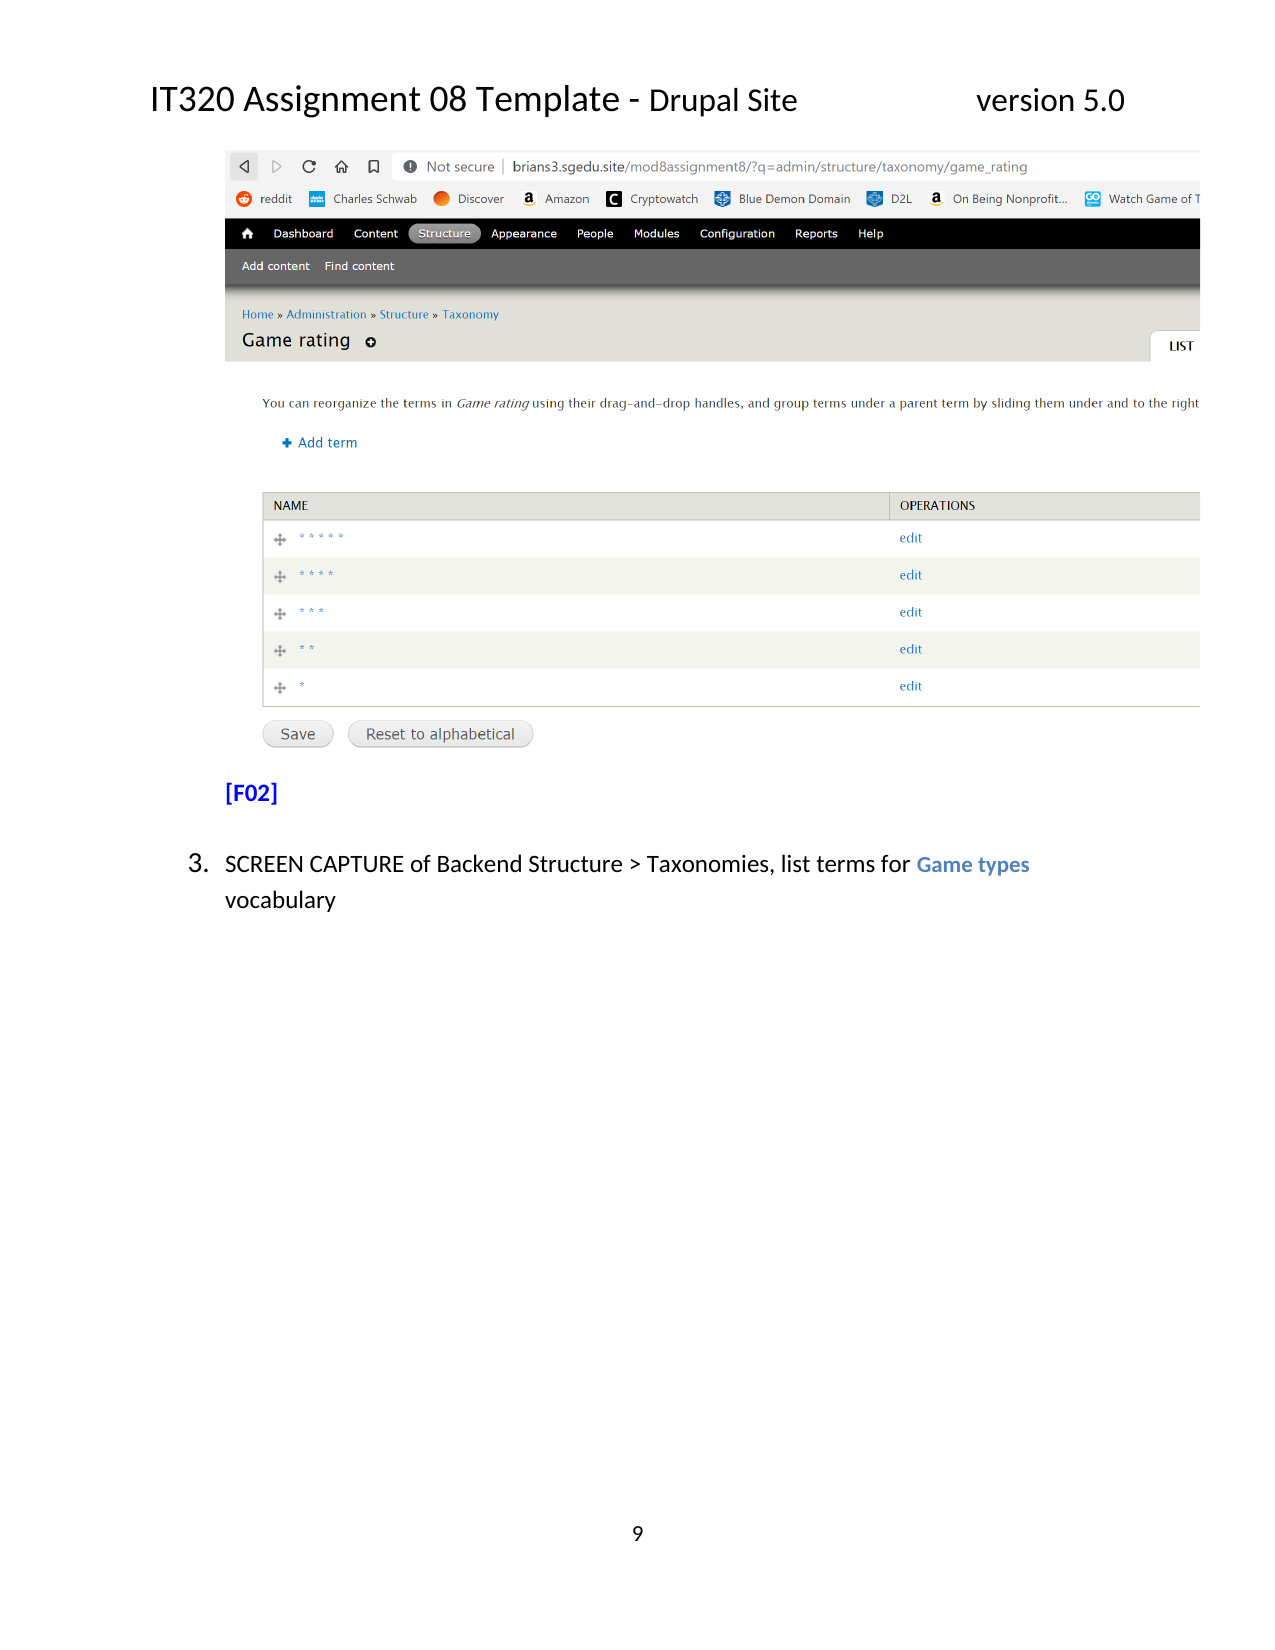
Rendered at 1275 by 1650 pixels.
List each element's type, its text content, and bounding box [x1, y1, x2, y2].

list SCREEN CAPTURE of Backend Structure > Taxonomies, list terms for Game types vocabulary [F03] [187, 844, 1125, 914]
picture [225, 150, 1200, 767]
